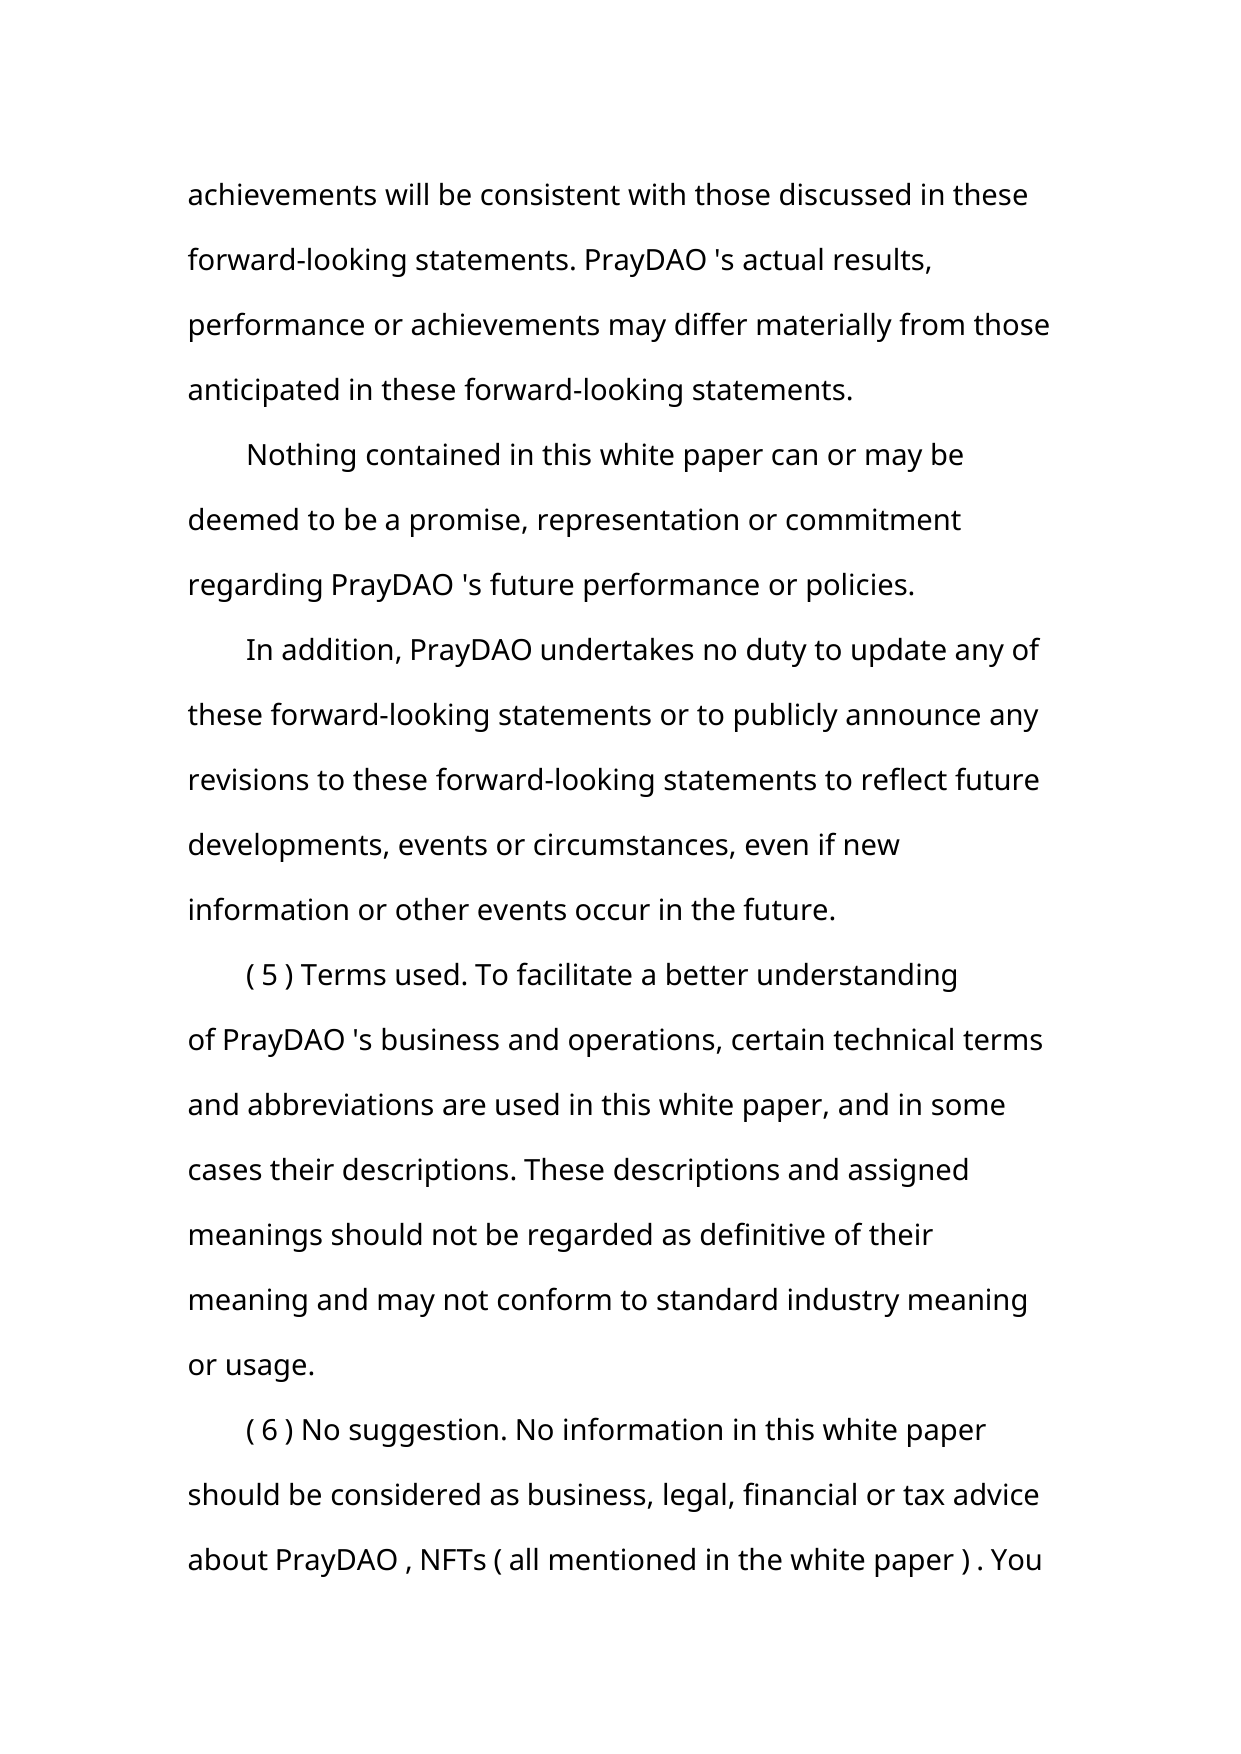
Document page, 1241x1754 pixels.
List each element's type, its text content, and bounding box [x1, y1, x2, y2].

text In addition, PrayDAO undertakes no duty to update any of these forward-looking statements or to publicly announce any revisions to these forward-looking statements to reflect future developments, events or circumstances, even if new information or other events occur in the future. [187, 617, 1053, 942]
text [187, 162, 1053, 422]
text Nothing contained in this white paper can or may be deemed to be a promise, representation or commitment regarding PrayDAO 's future performance or policies. [187, 422, 1053, 617]
text ( 5 ) Terms used. To facilitate a better understanding of PrayDAO 's business and operations, certain technical terms and abbreviations are used in this white paper, and in some cases their descriptions. These descriptions and assigned meanings should not be regarded as definitive of their meaning and may not conform to standard industry meaning or usage. [187, 942, 1053, 1397]
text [187, 1397, 1053, 1592]
